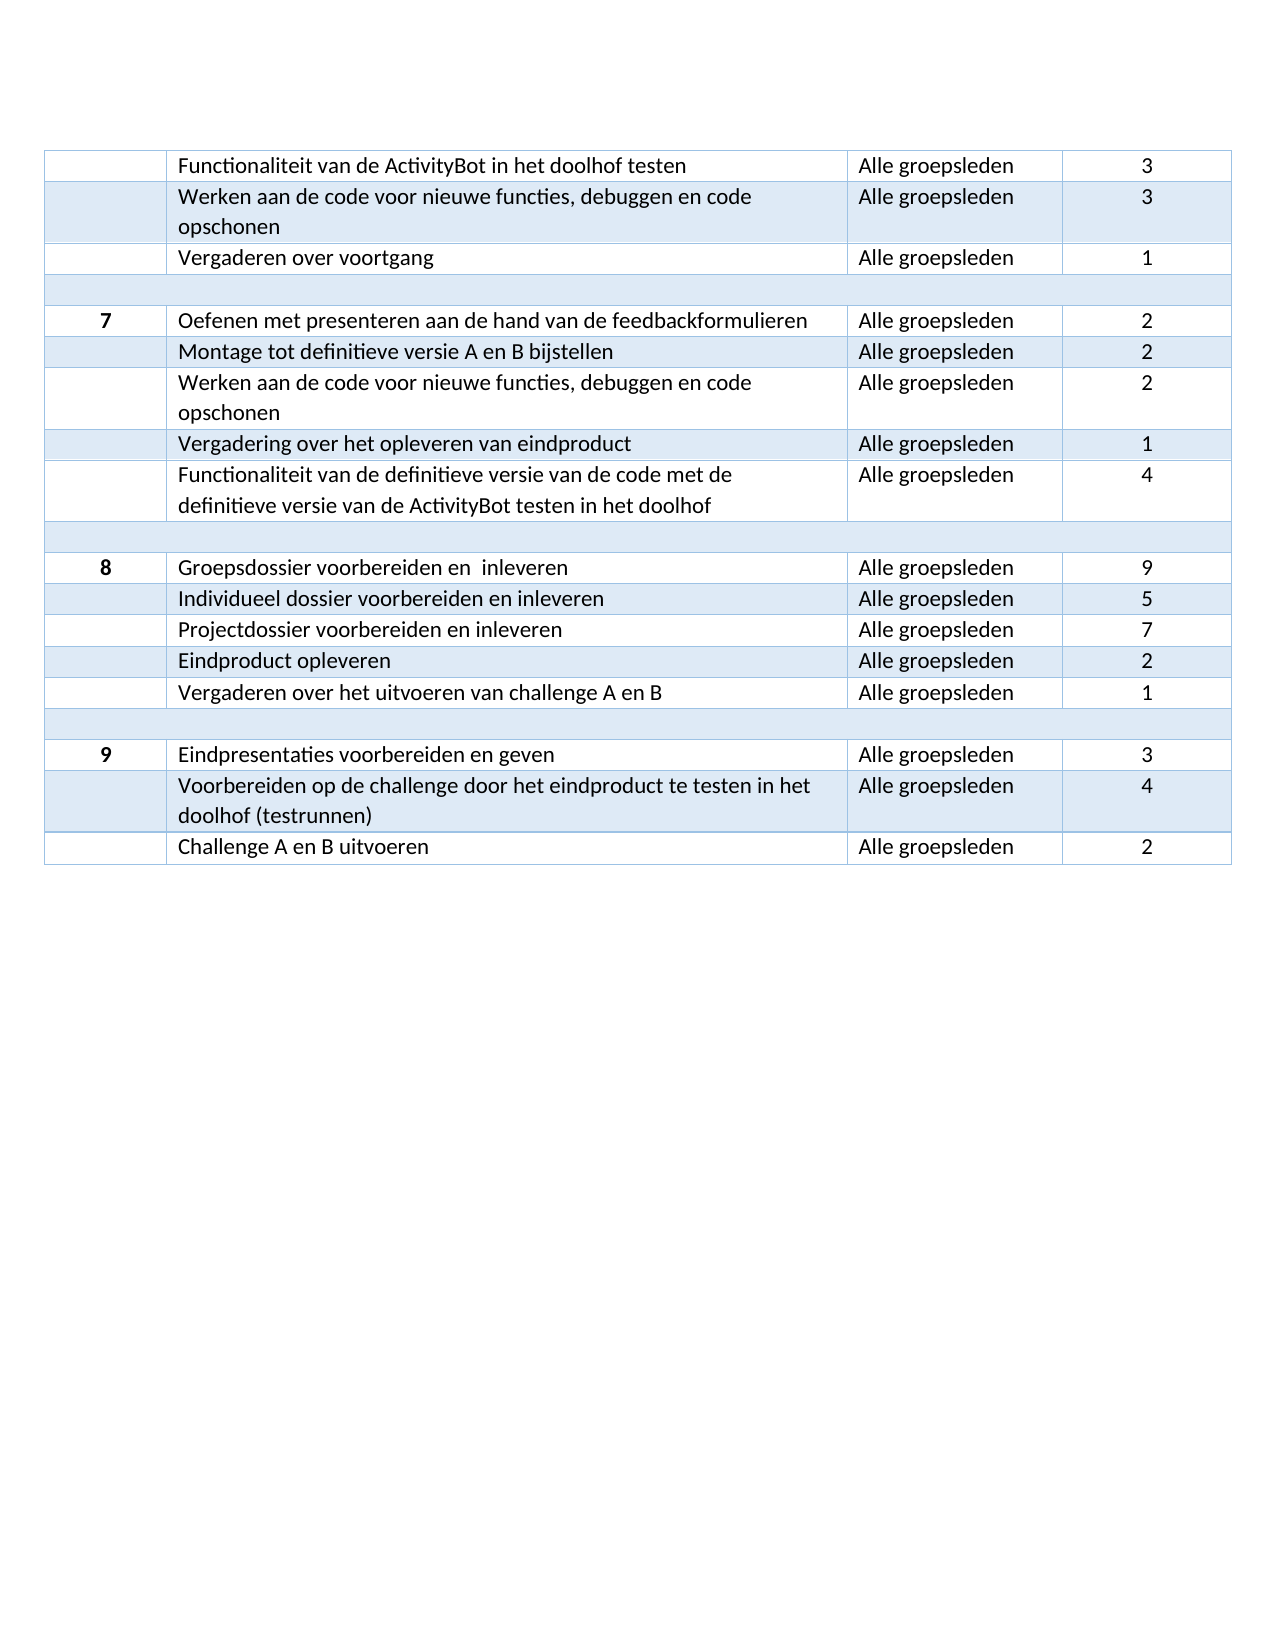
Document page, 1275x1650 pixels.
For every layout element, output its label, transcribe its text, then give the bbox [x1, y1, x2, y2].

table_cell [45, 678, 166, 708]
table_cell Functionaliteit van de ActivityBot in het doolhof testen [167, 151, 847, 181]
table_cell 1 [1063, 244, 1231, 274]
table_cell 1 [1063, 678, 1231, 708]
table_cell Alle groepsleden [848, 368, 1062, 428]
table_cell Projectdossier voorbereiden en inleveren [167, 615, 847, 646]
table_cell Alle groepsleden [848, 306, 1062, 336]
table_cell [45, 647, 166, 677]
table_cell 7 [45, 306, 166, 336]
table_cell 2 [1063, 368, 1231, 428]
table_cell Voorbereiden op de challenge door het eindproduct te testen in het doolhof (testrunnen) [167, 771, 847, 831]
table_cell 1 [1063, 430, 1231, 459]
table_cell 3 [1063, 740, 1231, 770]
table_cell Groepsdossier voorbereiden en inleveren [167, 553, 847, 583]
table_cell Alle groepsleden [848, 182, 1062, 242]
table_cell [45, 461, 166, 521]
table_cell Werken aan de code voor nieuwe functies, debuggen en code opschonen [167, 182, 847, 242]
table_cell Montage tot definitieve versie A en B bijstellen [167, 337, 847, 367]
table_cell Werken aan de code voor nieuwe functies, debuggen en code opschonen [167, 368, 847, 428]
table_cell Alle groepsleden [848, 151, 1062, 181]
table_cell 3 [1063, 151, 1231, 181]
table_cell [45, 430, 166, 459]
table_cell [45, 182, 166, 242]
table_cell [45, 275, 1231, 305]
table_cell Functionaliteit van de definitieve versie van de code met de definitieve versie van de ActivityBot testen in het doolhof [167, 461, 847, 521]
table_cell [45, 522, 1231, 552]
table_cell 4 [1063, 771, 1231, 831]
table_cell 3 [1063, 182, 1231, 242]
table_cell 2 [1063, 833, 1231, 864]
table_cell Alle groepsleden [848, 584, 1062, 614]
table_cell Alle groepsleden [848, 430, 1062, 459]
table_cell Individueel dossier voorbereiden en inleveren [167, 584, 847, 614]
table_cell Alle groepsleden [848, 678, 1062, 708]
table_cell 2 [1063, 306, 1231, 336]
table_cell 2 [1063, 647, 1231, 677]
table_cell 9 [1063, 553, 1231, 583]
table_cell Eindproduct opleveren [167, 647, 847, 677]
table_cell 8 [45, 553, 166, 583]
table_cell [45, 709, 1231, 739]
table_cell [45, 584, 166, 614]
table_cell Alle groepsleden [848, 461, 1062, 521]
table_cell 5 [1063, 584, 1231, 614]
table_cell Vergadering over het opleveren van eindproduct [167, 430, 847, 459]
table_cell [45, 615, 166, 646]
table_cell Alle groepsleden [848, 244, 1062, 274]
table_cell Alle groepsleden [848, 337, 1062, 367]
table_cell [45, 244, 166, 274]
table_cell [45, 771, 166, 831]
table_cell 7 [1063, 615, 1231, 646]
table_cell [45, 368, 166, 428]
table_cell Alle groepsleden [848, 647, 1062, 677]
table_cell Eindpresentaties voorbereiden en geven [167, 740, 847, 770]
table_cell Alle groepsleden [848, 615, 1062, 646]
table_cell Vergaderen over voortgang [167, 244, 847, 274]
table_cell Alle groepsleden [848, 833, 1062, 864]
table_cell [45, 151, 166, 181]
table_cell 2 [1063, 337, 1231, 367]
table_cell 9 [45, 740, 166, 770]
table_cell Alle groepsleden [848, 771, 1062, 831]
table_cell [45, 337, 166, 367]
table_cell 4 [1063, 461, 1231, 521]
table_cell Challenge A en B uitvoeren [167, 833, 847, 864]
table_cell Alle groepsleden [848, 553, 1062, 583]
table_cell Oefenen met presenteren aan de hand van de feedbackformulieren [167, 306, 847, 336]
table_cell Alle groepsleden [848, 740, 1062, 770]
table_cell [45, 833, 166, 864]
table_cell Vergaderen over het uitvoeren van challenge A en B [167, 678, 847, 708]
